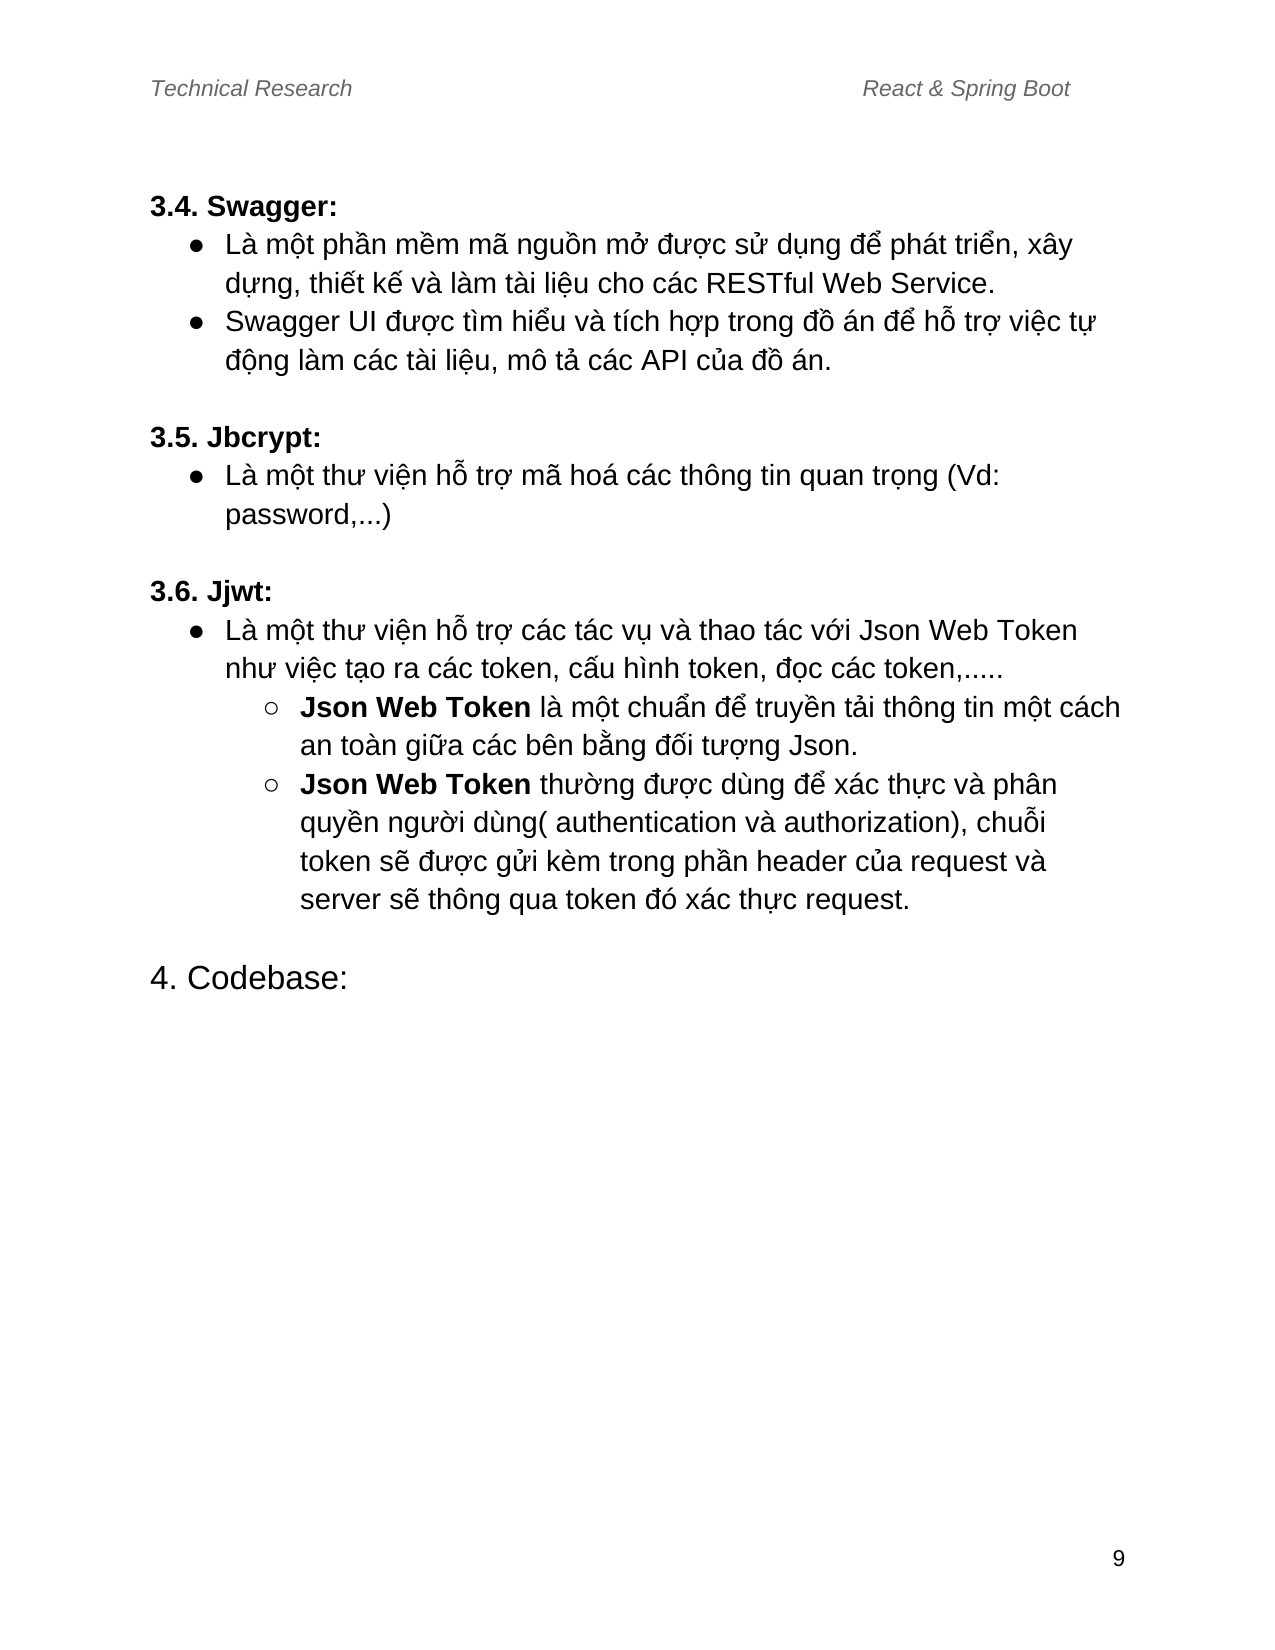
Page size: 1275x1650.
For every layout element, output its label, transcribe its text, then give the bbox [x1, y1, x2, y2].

list Json Web Token thường được dùng để xác thực và phân quyền người dùng( authentication và authorization), chuỗi token sẽ được gửi kèm trong phần header của request và server sẽ thông qua token đó xác thực request. [262, 767, 1125, 916]
list Là một phần mềm mã nguồn mở được sử dụng để phát triển, xây dựng, thiết kế và làm tài liệu cho các RESTful Web Service. [187, 227, 1125, 299]
list Là một thư viện hỗ trợ mã hoá các thông tin quan trọng (Vd: password,...) [187, 458, 1125, 530]
text 3.4. Swagger: [150, 188, 1125, 222]
list Swagger UI được tìm hiểu và tích hợp trong đồ án để hỗ trợ việc tự động làm các tài liệu, mô tả các API của đồ án. [187, 304, 1125, 376]
text 3.5. Jbcrypt: [150, 420, 1125, 453]
subtitle 4. Codebase: [150, 958, 1125, 997]
text 3.6. Jjwt: [150, 574, 1125, 607]
list Là một thư viện hỗ trợ các tác vụ và thao tác với Json Web Token như việc tạo ra các token, cấu hình token, đọc các token,..... [187, 612, 1125, 684]
list Json Web Token là một chuẩn để truyền tải thông tin một cách an toàn giữa các bên bằng đối tượng Json. [262, 689, 1125, 762]
